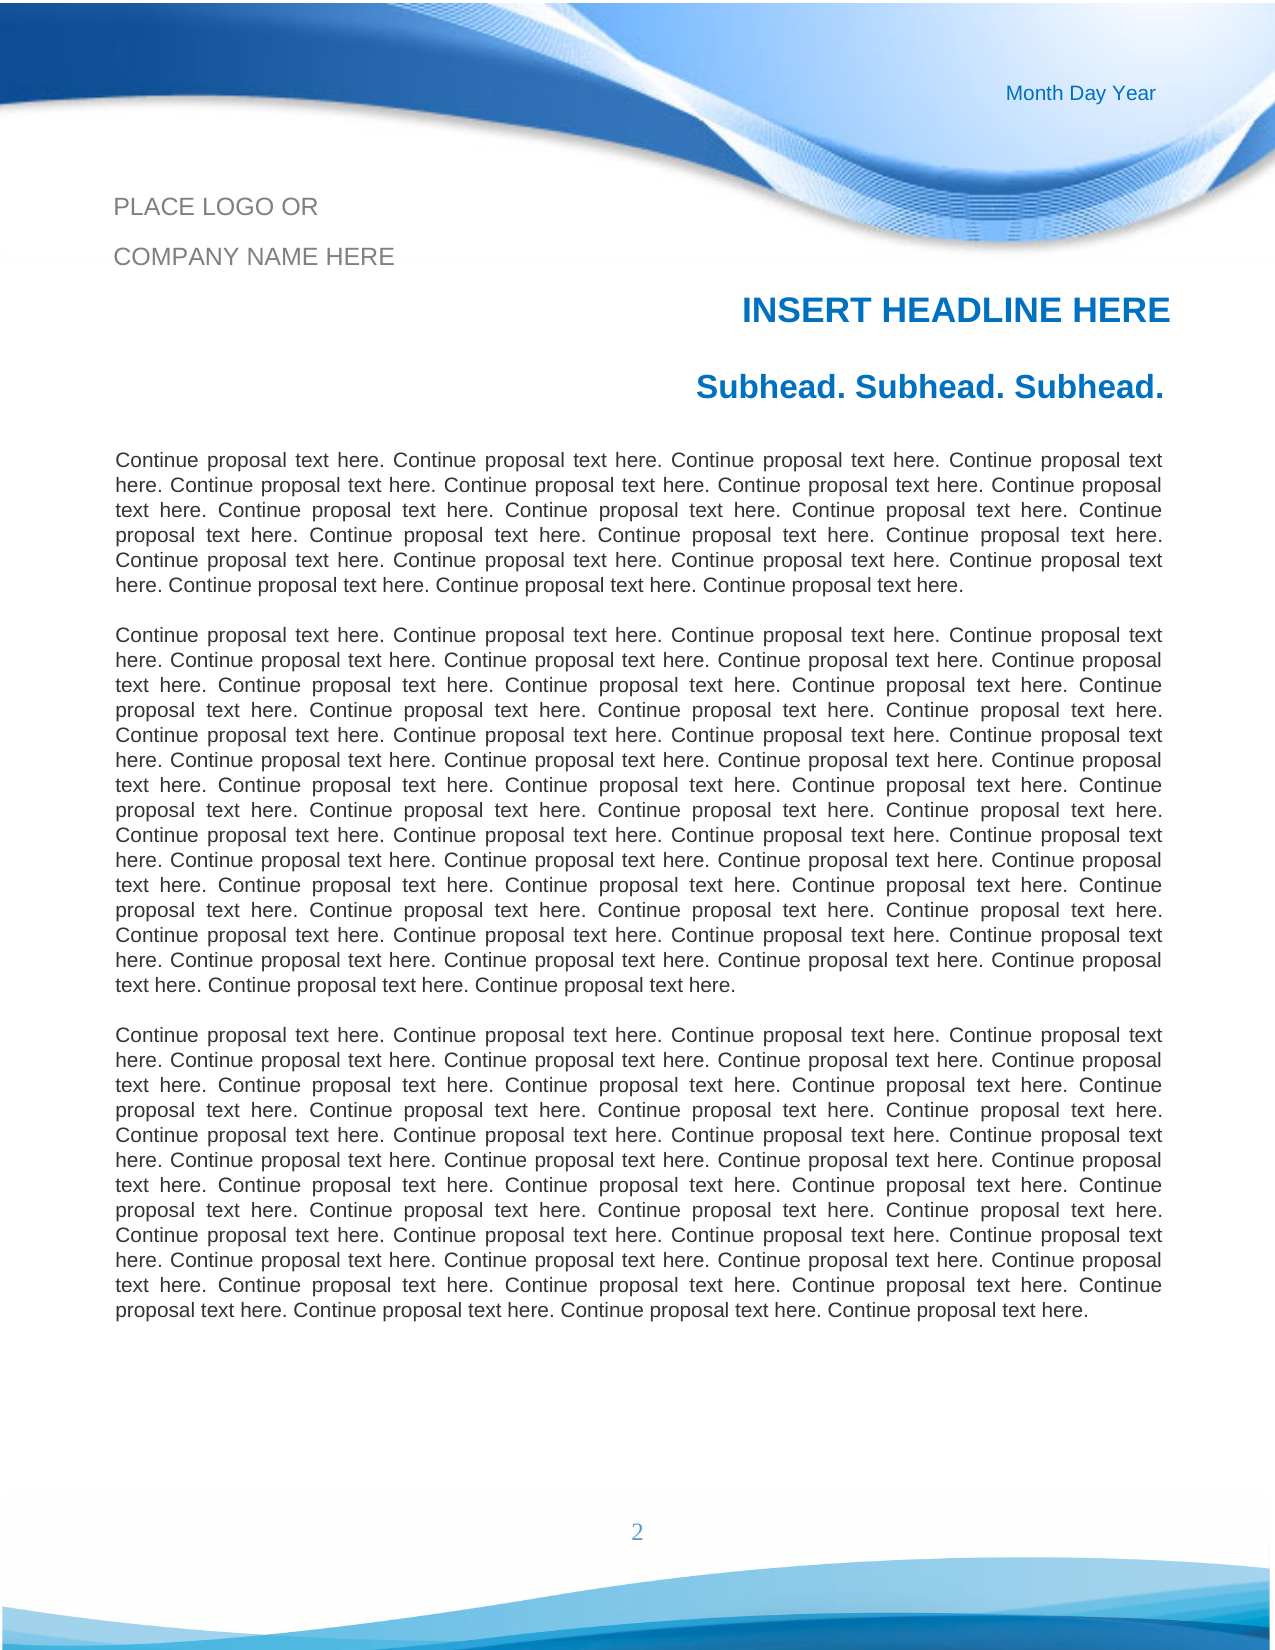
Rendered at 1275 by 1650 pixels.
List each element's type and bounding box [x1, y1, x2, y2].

picture [193, 250, 199, 258]
picture [364, 250, 374, 256]
picture [175, 250, 184, 256]
picture [285, 251, 289, 262]
picture [208, 251, 215, 262]
picture [163, 251, 167, 262]
picture [2, 1490, 1270, 1650]
picture [154, 251, 158, 262]
picture [135, 249, 147, 262]
picture [294, 251, 298, 262]
picture [0, 3, 1275, 262]
picture [250, 251, 257, 262]
picture [329, 257, 339, 262]
picture [269, 250, 275, 258]
